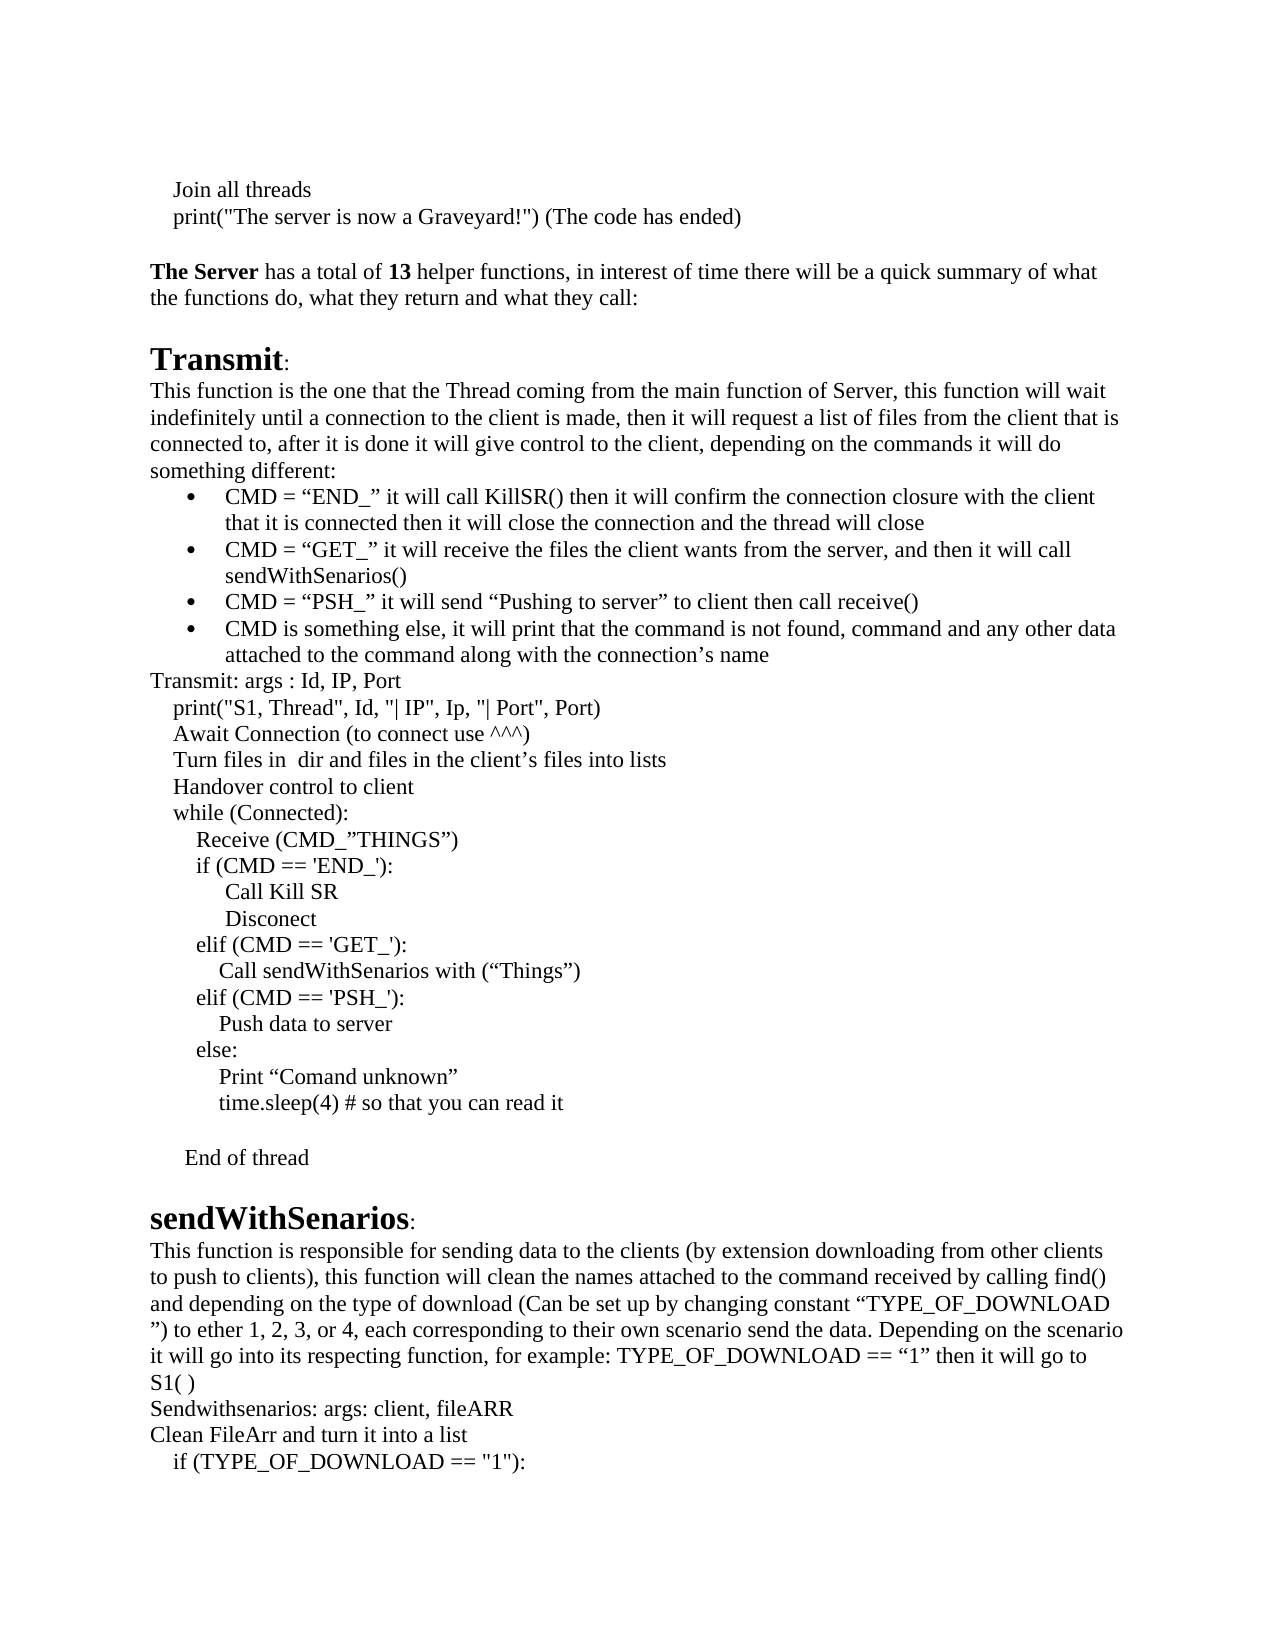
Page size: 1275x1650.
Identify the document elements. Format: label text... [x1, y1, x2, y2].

list CMD is something else, it will print that the command is not found, command and any other data attached to the command along with the connection’s name [187, 615, 1125, 667]
text Await Connection (to connect use ^^^) [150, 720, 1125, 747]
text Clean FileArr and turn it into a list [150, 1421, 1125, 1448]
text This function is responsible for sending data to the clients (by extension downloading from other clients to push to clients), this function will clean the names attached to the command received by calling find() and depending on the type of download (Can be set up by changing constant “TYPE_OF_DOWNLOAD ”) to ether 1, 2, 3, or 4, each corresponding to their own scenario send the data. Depending on the scenario it will go into its respecting function, for example: TYPE_OF_DOWNLOAD == “1” then it will go to S1( ) [150, 1237, 1125, 1395]
list CMD = “PSH_” it will send “Pushing to server” to client then call receive() [187, 588, 1125, 615]
text Join all threads [150, 176, 1125, 203]
text The Server has a total of 13 helper functions, in interest of time there will be a quick summary of what the functions do, what they return and what they call: [150, 258, 1125, 311]
text Sendwithsenarios: args: client, fileARR [150, 1395, 1125, 1421]
text Receive (CMD_”THINGS”) [150, 826, 1125, 852]
list CMD = “GET_” it will receive the files the client wants from the server, and then it will call sendWithSenarios() [187, 536, 1125, 588]
text print("S1, Thread", Id, "| IP", Ip, "| Port", Port) [150, 694, 1125, 720]
text Call sendWithSenarios with (“Things”) [150, 957, 1125, 984]
list CMD = “END_” it will call KillSR() then it will confirm the connection closure with the client that it is connected then it will close the connection and the thread will close [187, 483, 1125, 536]
text Disconect [150, 905, 1125, 931]
text if (CMD == 'END_'): [150, 852, 1125, 878]
text print("The server is now a Graveyard!") (The code has ended) [150, 203, 1125, 229]
text else: [150, 1036, 1125, 1063]
text while (Connected): [150, 799, 1125, 826]
text Turn files in dir and files in the client’s files into lists [150, 747, 1125, 773]
text if (TYPE_OF_DOWNLOAD == "1"): [150, 1448, 1125, 1474]
text sendWithSenarios: [150, 1199, 1125, 1237]
text elif (CMD == 'PSH_'): [150, 984, 1125, 1010]
text Transmit: args : Id, IP, Port [150, 667, 1125, 694]
text Push data to server [150, 1010, 1125, 1036]
text This function is the one that the Thread coming from the main function of Server, this function will wait indefinitely until a connection to the client is made, then it will request a list of files from the client that is connected to, after it is done it will give control to the client, depending on the commands it will do something different: [150, 378, 1125, 483]
text Print “Comand unknown” [150, 1063, 1125, 1089]
text time.sleep(4) # so that you can read it [150, 1089, 1125, 1116]
text End of thread [150, 1143, 1125, 1170]
text Call Kill SR [150, 878, 1125, 905]
text elif (CMD == 'GET_'): [150, 931, 1125, 957]
text Transmit: [150, 339, 1125, 378]
text Handover control to client [150, 773, 1125, 799]
